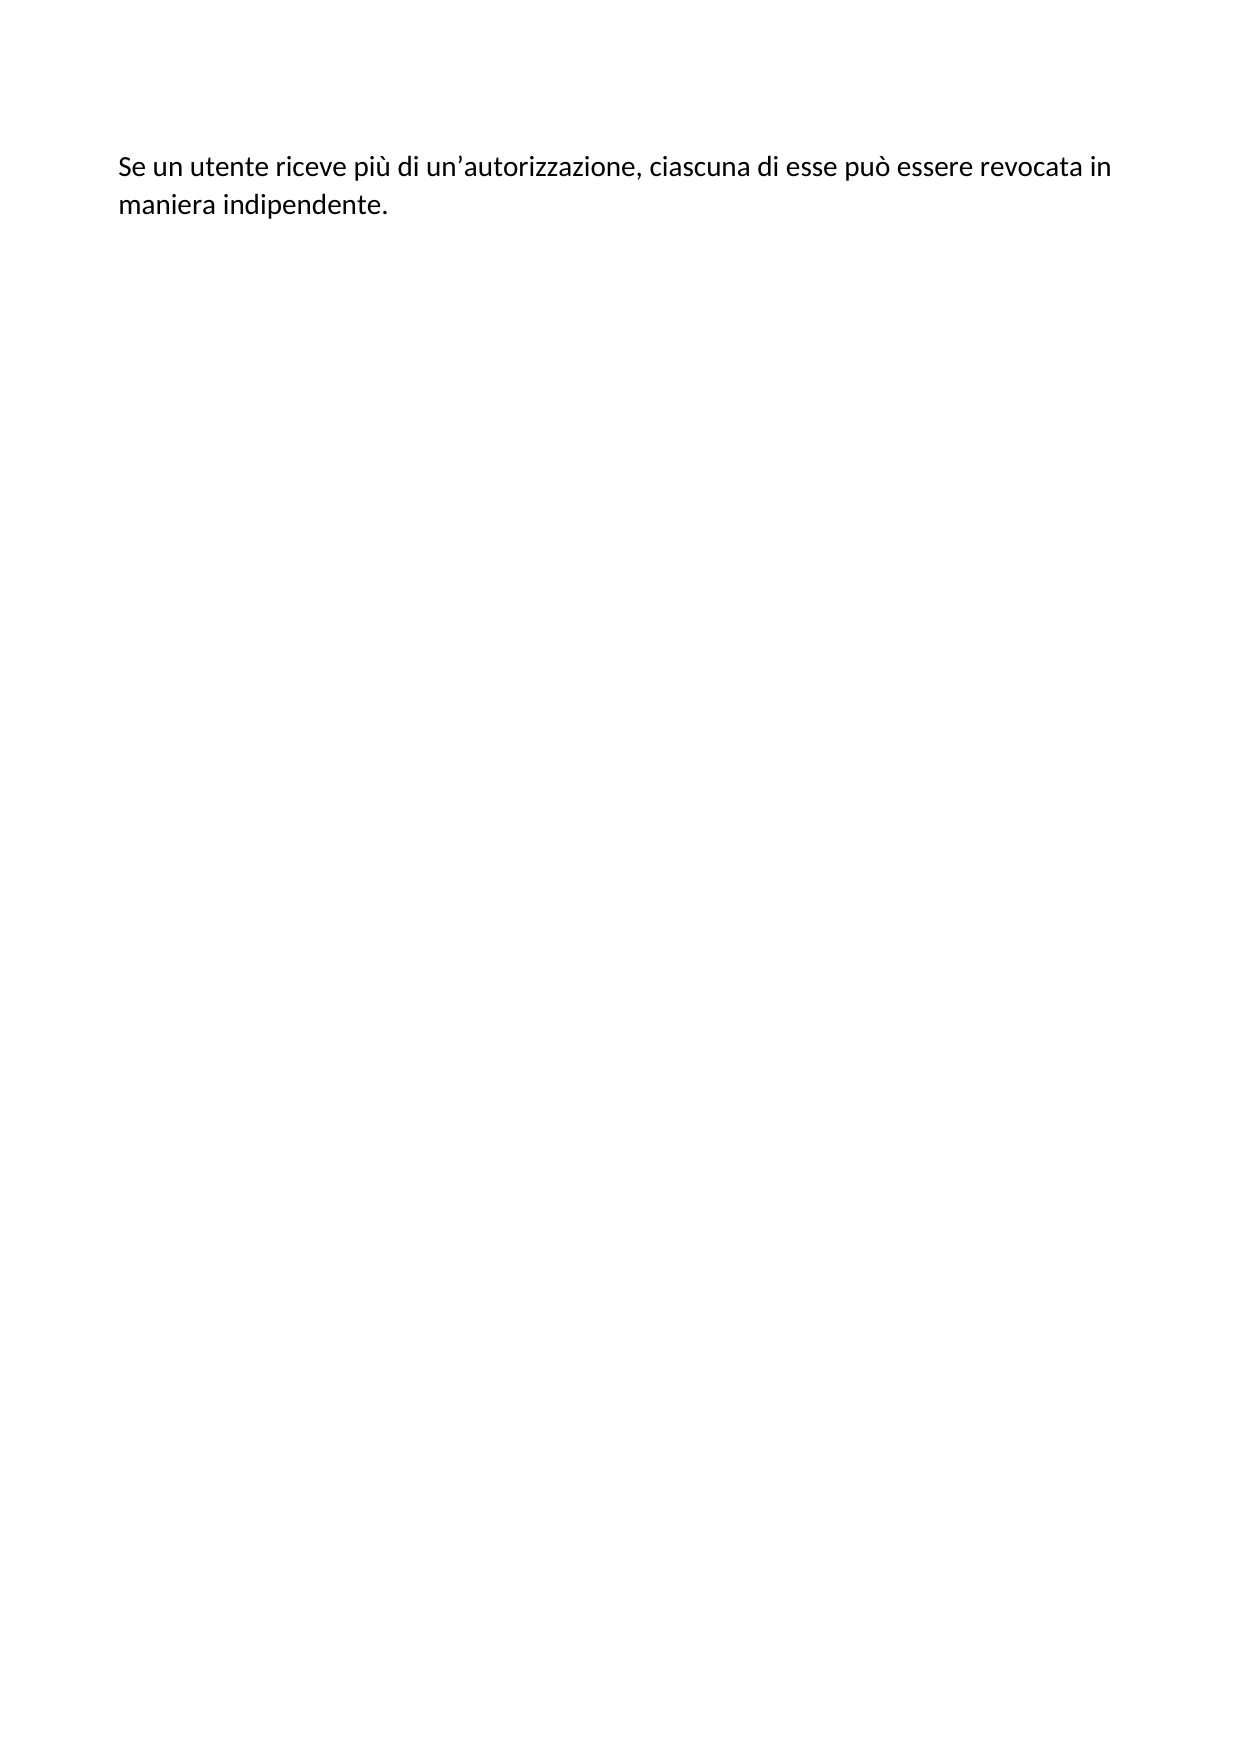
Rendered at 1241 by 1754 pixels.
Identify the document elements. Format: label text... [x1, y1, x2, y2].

text Se un utente riceve più di un’autorizzazione, ciascuna di esse può essere revocata in maniera indipendente. [118, 148, 1122, 222]
